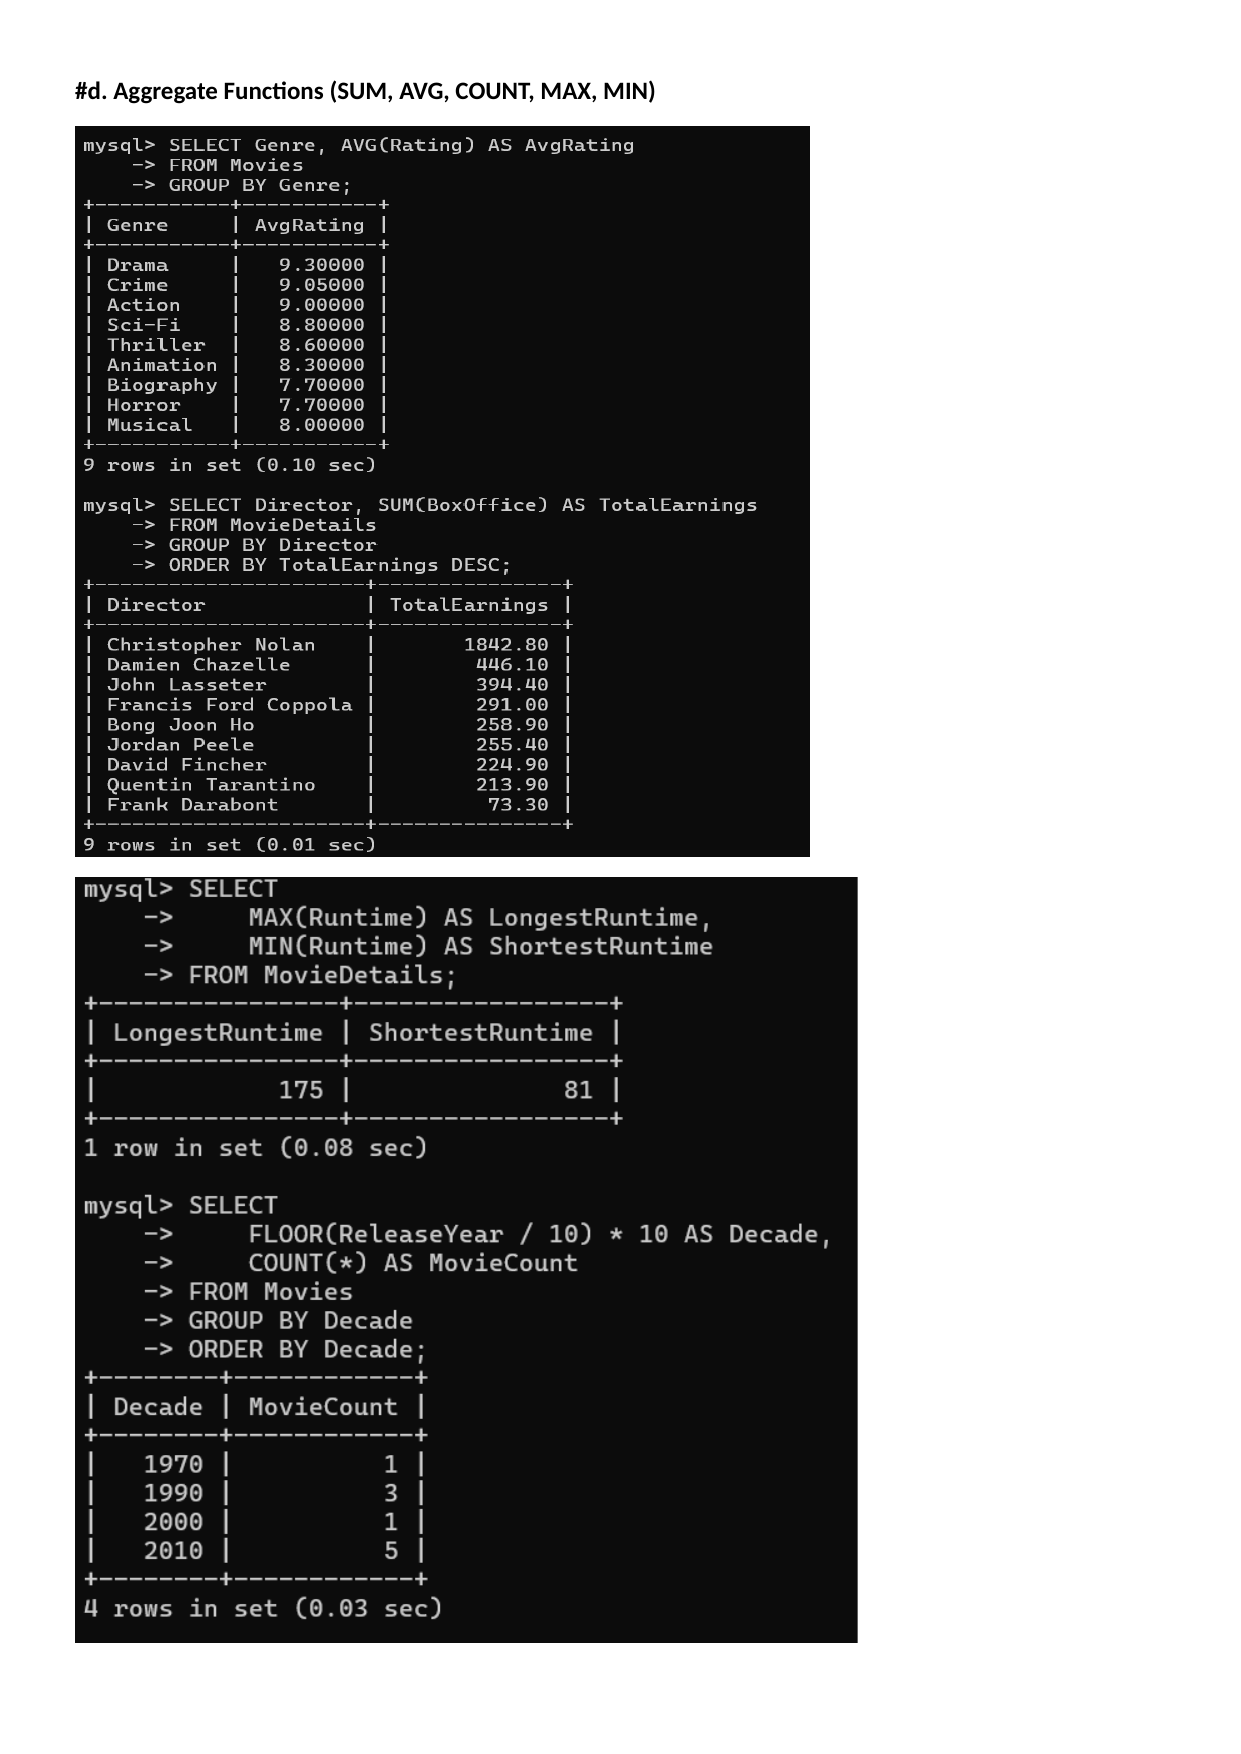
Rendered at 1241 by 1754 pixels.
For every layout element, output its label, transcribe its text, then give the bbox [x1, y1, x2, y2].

picture [75, 126, 810, 857]
text #d. Aggregate Functions (SUM, AVG, COUNT, MAX, MIN) [75, 75, 1165, 106]
picture [75, 877, 858, 1643]
